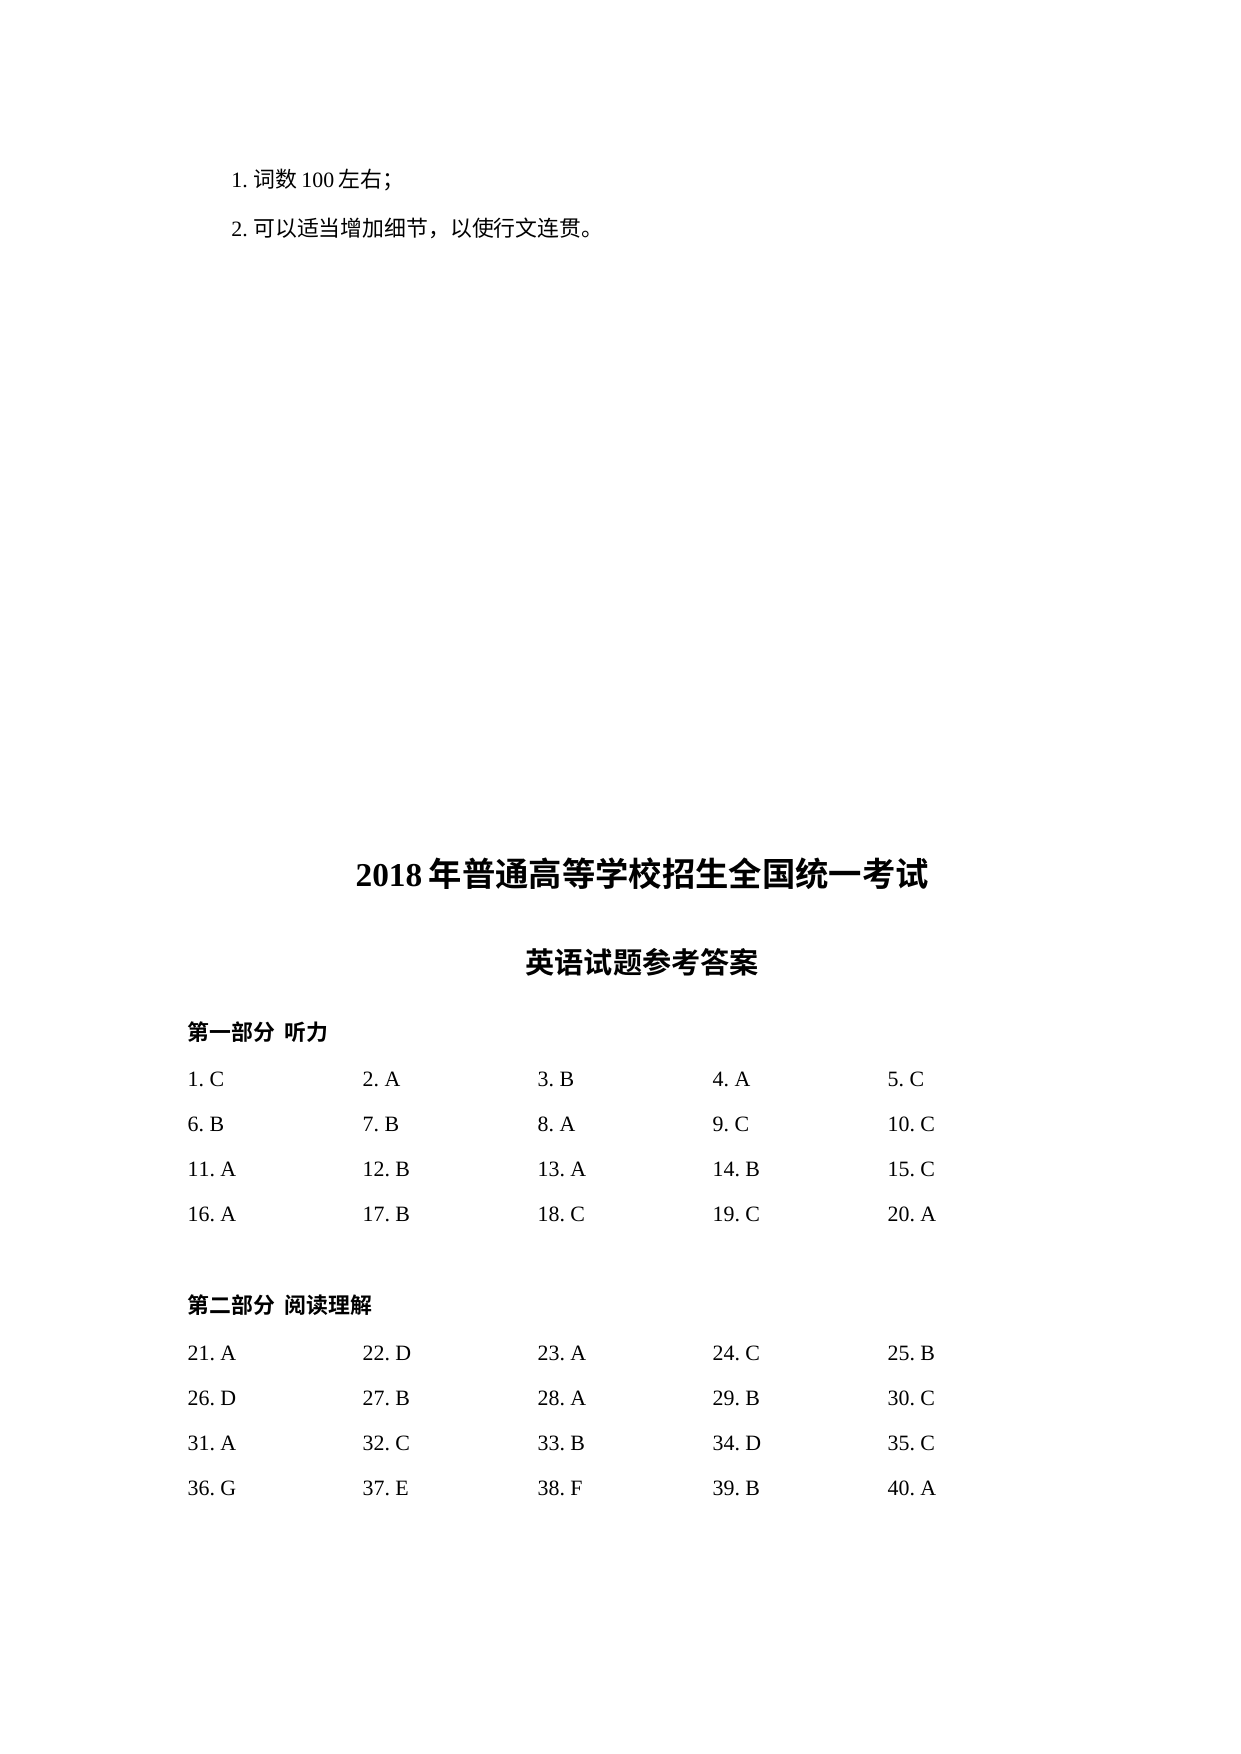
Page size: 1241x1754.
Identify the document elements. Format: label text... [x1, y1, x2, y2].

text 26. D 27. B 28. A 29. B 30. C [187, 1381, 1053, 1414]
text 第一部分 听力 [187, 1014, 1053, 1047]
text 31. A 32. C 33. B 34. D 35. C [187, 1427, 1053, 1459]
text 1. C 2. A 3. B 4. A 5. C [187, 1062, 1053, 1095]
text 2. 可以适当增加细节，以使行文连贯。 [187, 210, 1053, 243]
text 16. A 17. B 18. C 19. C 20. A [187, 1198, 1053, 1230]
text 2018年普通高等学校招生全国统一考试 [187, 839, 1053, 904]
text 21. A 22. D 23. A 24. C 25. B [187, 1336, 1053, 1369]
text 1. 词数100左右； [187, 162, 1053, 194]
text 36. G 37. E 38. F 39. B 40. A [187, 1472, 1053, 1504]
text 11. A 12. B 13. A 14. B 15. C [187, 1153, 1053, 1185]
text 英语试题参考答案 [187, 928, 1053, 993]
text 第二部分 阅读理解 [187, 1288, 1053, 1321]
text 6. B 7. B 8. A 9. C 10. C [187, 1108, 1053, 1140]
